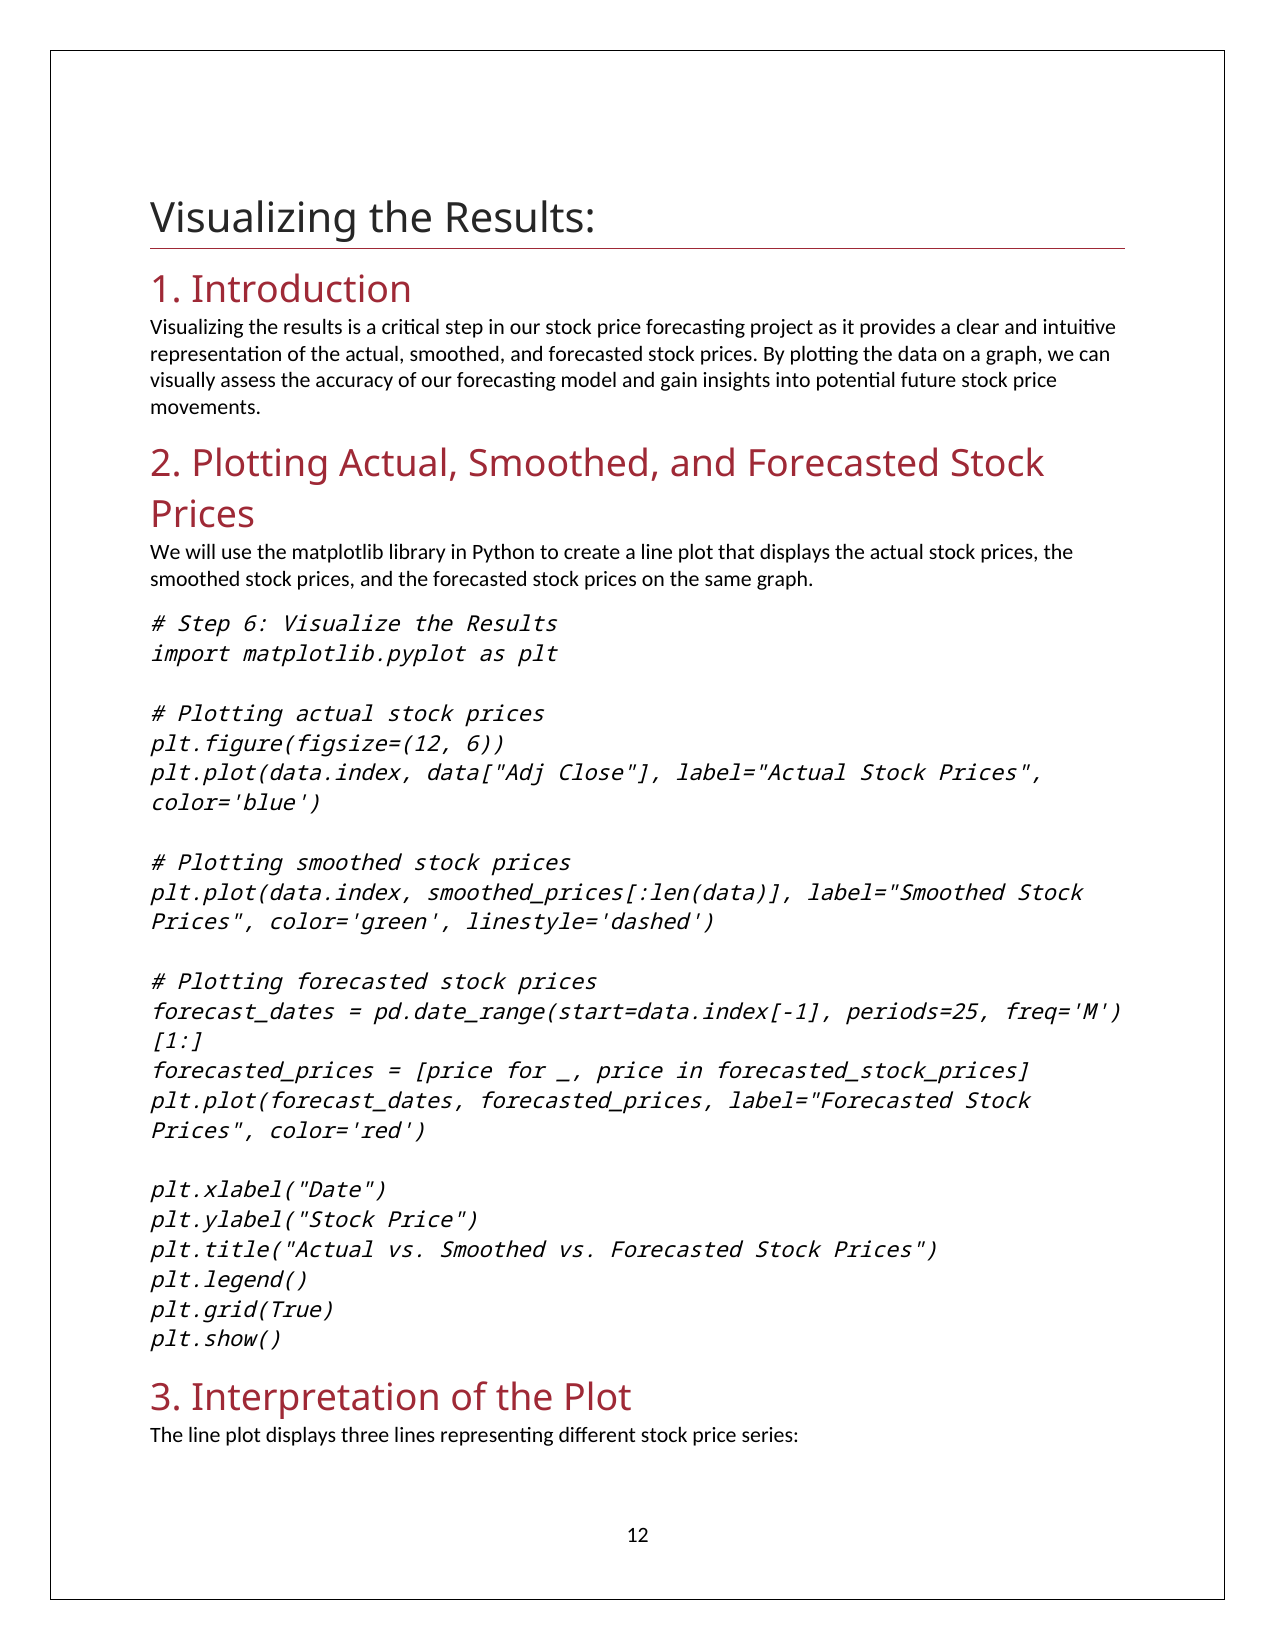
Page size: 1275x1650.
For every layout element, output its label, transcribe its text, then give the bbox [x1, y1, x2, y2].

subtitle Visualizing the Results: [150, 187, 1125, 248]
text forecast_dates = pd.date_range(start=data.index[-1], periods=25, freq='M')[1:] [150, 996, 1125, 1055]
text We will use the matplotlib library in Python to create a line plot that displays the actual stock prices, the smoothed stock prices, and the forecasted stock prices on the same graph. [150, 538, 1125, 592]
text forecasted_prices = [price for _, price in forecasted_stock_prices] [150, 1055, 1125, 1085]
subtitle 2. Plotting Actual, Smoothed, and Forecasted Stock Prices [150, 436, 1125, 538]
text plt.figure(figsize=(12, 6)) [150, 728, 1125, 757]
subtitle 1. Introduction [150, 262, 1125, 313]
text # Step 6: Visualize the Results [150, 608, 1125, 638]
text # Plotting actual stock prices [150, 698, 1125, 728]
text import matplotlib.pyplot as plt [150, 638, 1125, 668]
text The line plot displays three lines representing different stock price series: [150, 1421, 1125, 1448]
text plt.grid(True) [150, 1294, 1125, 1323]
text # Plotting smoothed stock prices [150, 847, 1125, 877]
text plt.plot(data.index, smoothed_prices[:len(data)], label="Smoothed Stock Prices", color='green', linestyle='dashed') [150, 877, 1125, 936]
text # Plotting forecasted stock prices [150, 966, 1125, 996]
text plt.plot(forecast_dates, forecasted_prices, label="Forecasted Stock Prices", color='red') [150, 1085, 1125, 1145]
text Visualizing the results is a critical step in our stock price forecasting project as it provides a clear and intuitive representation of the actual, smoothed, and forecasted stock prices. By plotting the data on a graph, we can visually assess the accuracy of our forecasting model and gain insights into potential future stock price movements. [150, 313, 1125, 420]
text plt.title("Actual vs. Smoothed vs. Forecasted Stock Prices") [150, 1234, 1125, 1264]
text plt.plot(data.index, data["Adj Close"], label="Actual Stock Prices", color='blue') [150, 757, 1125, 817]
text plt.legend() [150, 1264, 1125, 1294]
text plt.xlabel("Date") [150, 1174, 1125, 1204]
text plt.ylabel("Stock Price") [150, 1204, 1125, 1234]
subtitle 3. Interpretation of the Plot [150, 1370, 1125, 1421]
text plt.show() [150, 1323, 1125, 1353]
